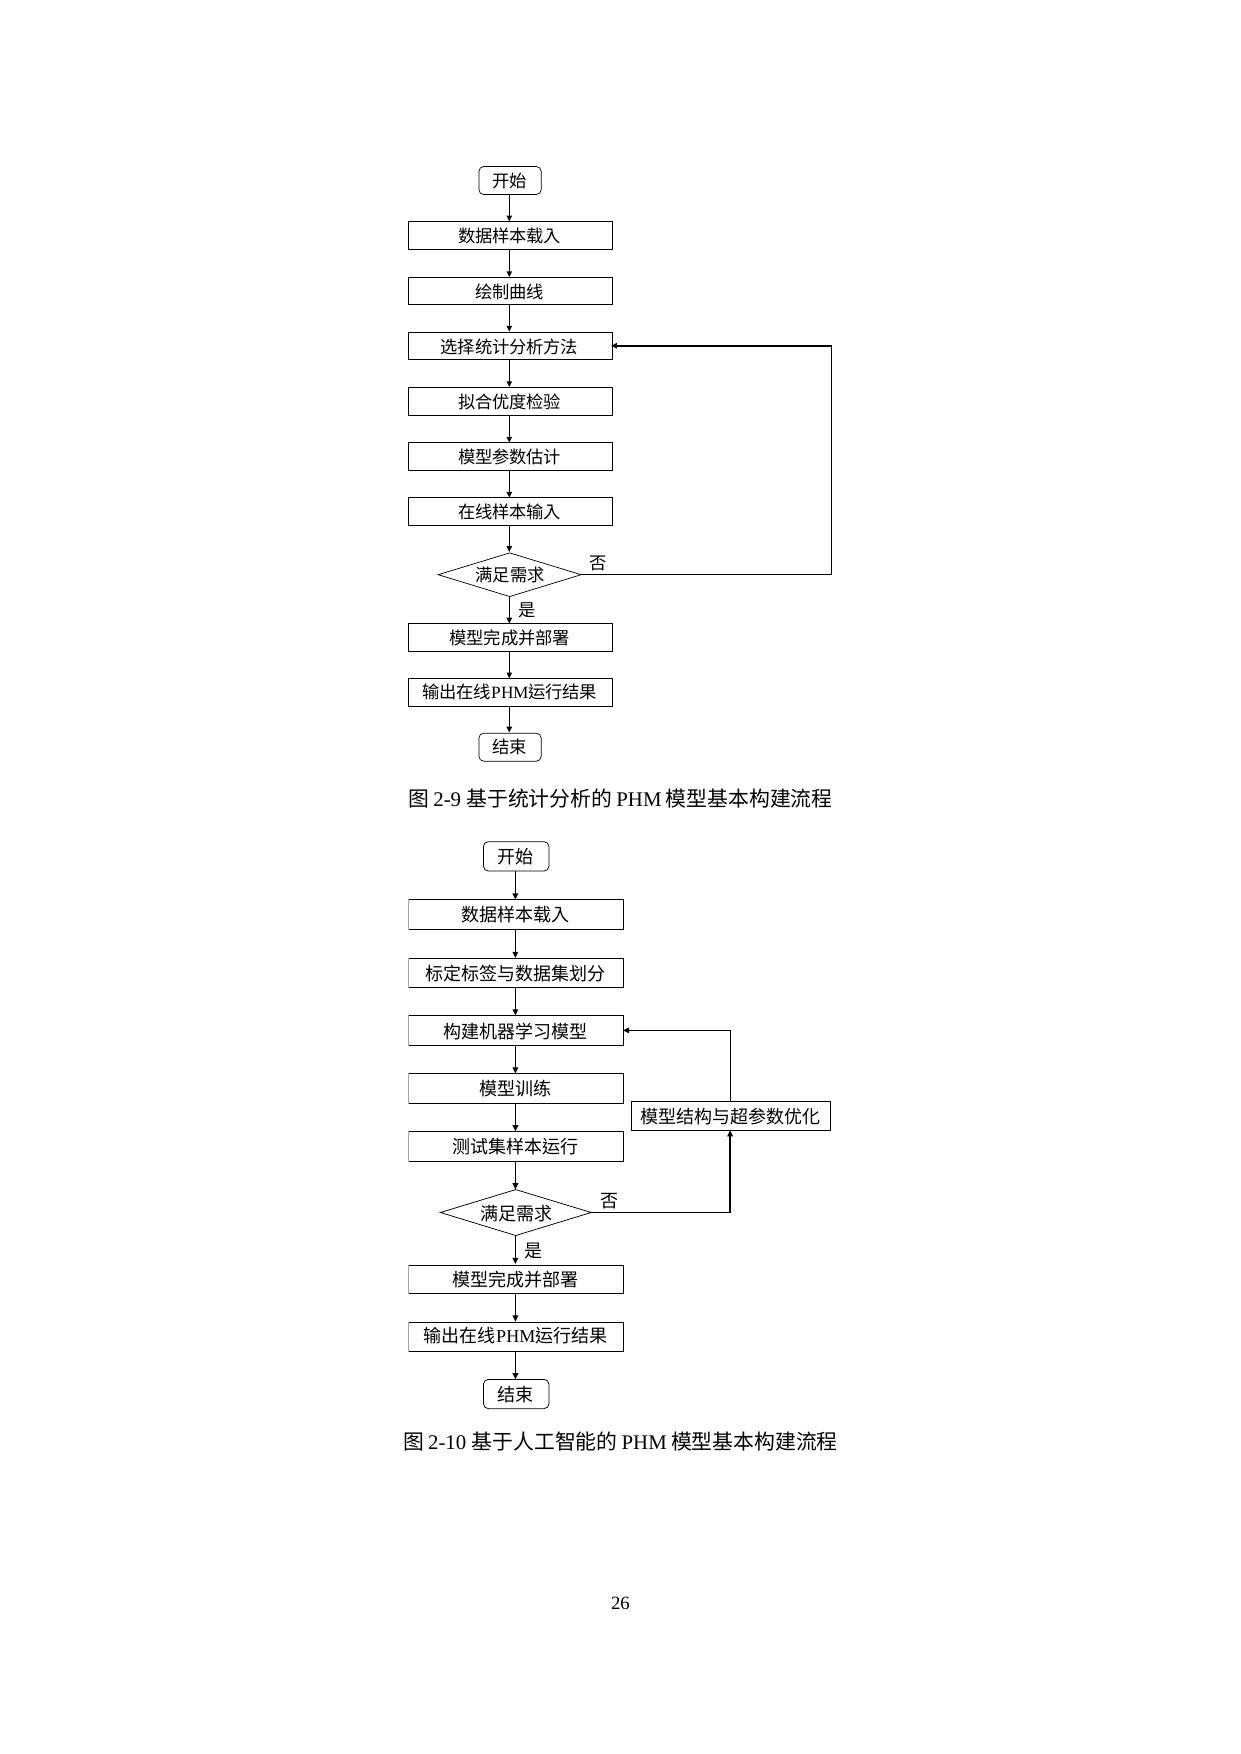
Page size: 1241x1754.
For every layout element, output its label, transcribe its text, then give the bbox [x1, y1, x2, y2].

text 图2-10 基于人工智能的PHM模型基本构建流程 [187, 1424, 1053, 1457]
text 图2-9 基于统计分析的PHM模型基本构建流程 [187, 782, 1053, 814]
